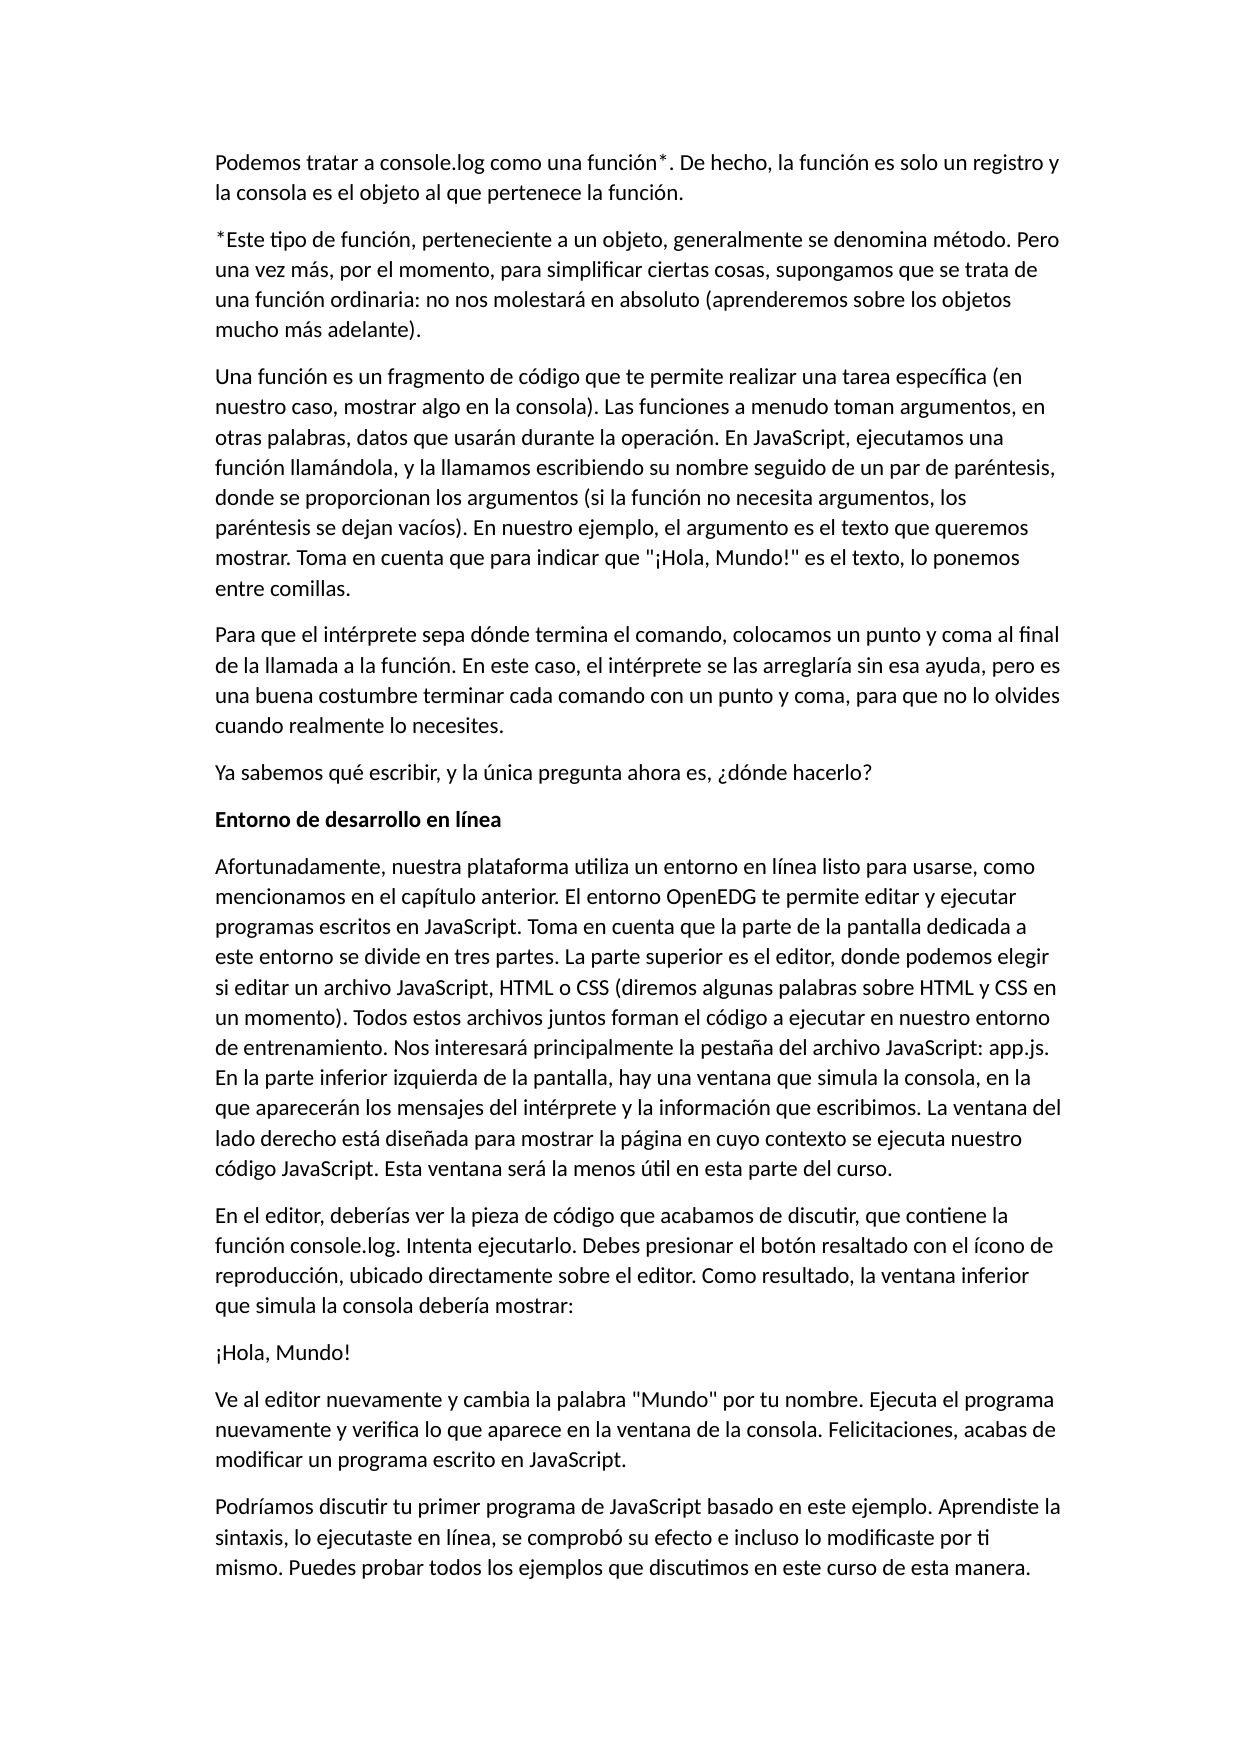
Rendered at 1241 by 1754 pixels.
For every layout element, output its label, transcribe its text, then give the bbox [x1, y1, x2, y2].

text Entorno de desarrollo en línea [215, 805, 1063, 833]
text Afortunadamente, nuestra plataforma utiliza un entorno en línea listo para usarse, como mencionamos en el capítulo anterior. El entorno OpenEDG te permite editar y ejecutar programas escritos en JavaScript. Toma en cuenta que la parte de la pantalla dedicada a este entorno se divide en tres partes. La parte superior es el editor, donde podemos elegir si editar un archivo JavaScript, HTML o CSS (diremos algunas palabras sobre HTML y CSS en un momento). Todos estos archivos juntos forman el código a ejecutar en nuestro entorno de entrenamiento. Nos interesará principalmente la pestaña del archivo JavaScript: app.js. En la parte inferior izquierda de la pantalla, hay una ventana que simula la consola, en la que aparecerán los mensajes del intérprete y la información que escribimos. La ventana del lado derecho está diseñada para mostrar la página en cuyo contexto se ejecuta nuestro código JavaScript. Esta ventana será la menos útil en esta parte del curso. [215, 852, 1063, 1182]
text *Este tipo de función, perteneciente a un objeto, generalmente se denomina método. Pero una vez más, por el momento, para simplificar ciertas cosas, supongamos que se trata de una función ordinaria: no nos molestará en absoluto (aprenderemos sobre los objetos mucho más adelante). [215, 225, 1063, 343]
text Podemos tratar a console.log como una función*. De hecho, la función es solo un registro y la consola es el objeto al que pertenece la función. [215, 148, 1063, 206]
text Ve al editor nuevamente y cambia la palabra "Mundo" por tu nombre. Ejecuta el programa nuevamente y verifica lo que aparece en la ventana de la consola. Felicitaciones, acabas de modificar un programa escrito en JavaScript. [215, 1385, 1063, 1473]
text Ya sabemos qué escribir, y la única pregunta ahora es, ¿dónde hacerlo? [215, 758, 1063, 786]
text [215, 1492, 1063, 1581]
text En el editor, deberías ver la pieza de código que acabamos de discutir, que contiene la función console.log. Intenta ejecutarlo. Debes presionar el botón resaltado con el ícono de reproducción, ubicado directamente sobre el editor. Como resultado, la ventana inferior que simula la consola debería mostrar: [215, 1201, 1063, 1319]
text Para que el intérprete sepa dónde termina el comando, colocamos un punto y coma al final de la llamada a la función. En este caso, el intérprete se las arreglaría sin esa ayuda, pero es una buena costumbre terminar cada comando con un punto y coma, para que no lo olvides cuando realmente lo necesites. [215, 621, 1063, 739]
text ¡Hola, Mundo! [215, 1338, 1063, 1366]
text Una función es un fragmento de código que te permite realizar una tarea específica (en nuestro caso, mostrar algo en la consola). Las funciones a menudo toman argumentos, en otras palabras, datos que usarán durante la operación. En JavaScript, ejecutamos una función llamándola, y la llamamos escribiendo su nombre seguido de un par de paréntesis, donde se proporcionan los argumentos (si la función no necesita argumentos, los paréntesis se dejan vacíos). En nuestro ejemplo, el argumento es el texto que queremos mostrar. Toma en cuenta que para indicar que "¡Hola, Mundo!" es el texto, lo ponemos entre comillas. [215, 362, 1063, 602]
